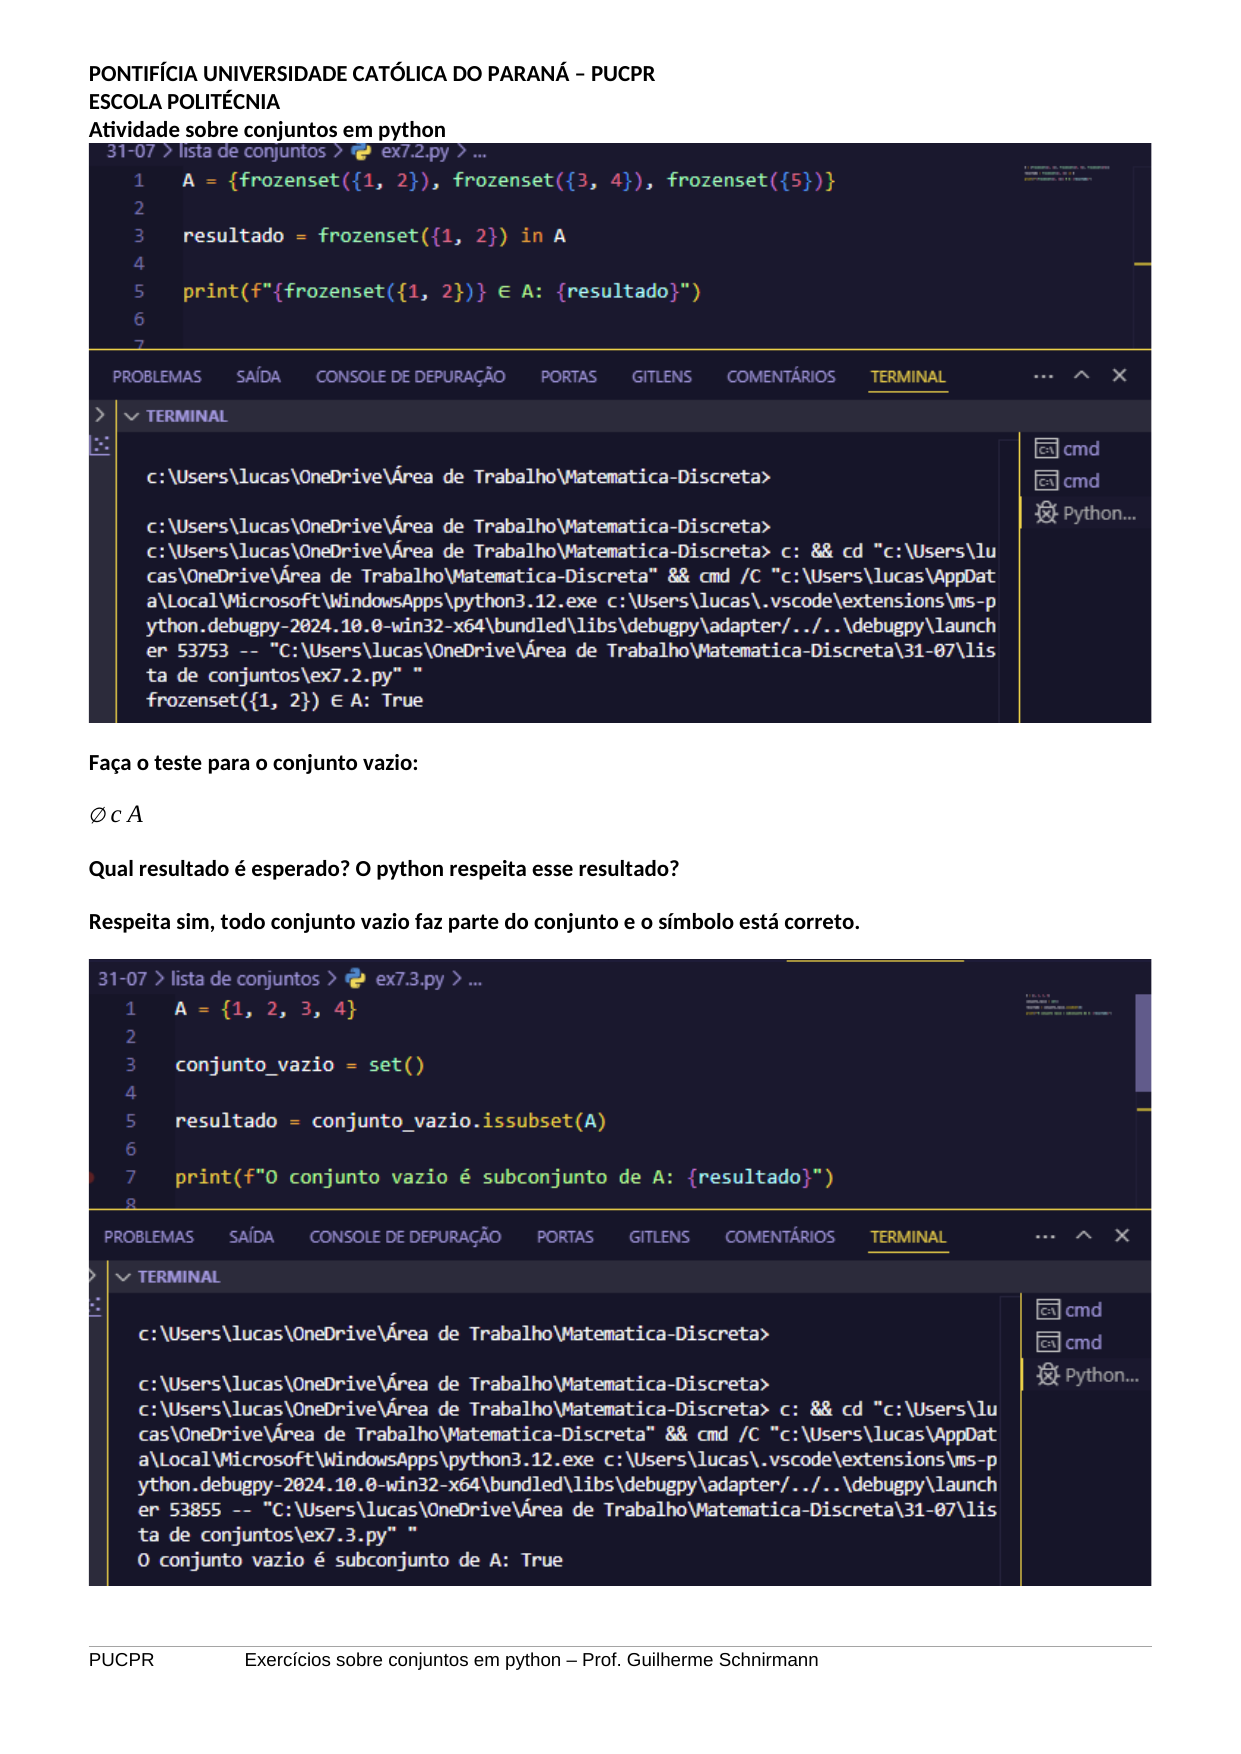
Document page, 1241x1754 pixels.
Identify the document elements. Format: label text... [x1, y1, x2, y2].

picture [88, 959, 1152, 1586]
picture [88, 143, 1152, 723]
text Respeita sim, todo conjunto vazio faz parte do conjunto e o símbolo está correto. [89, 907, 1152, 935]
text Qual resultado é esperado? O python respeita esse resultado? [89, 854, 1152, 882]
text Faça o teste para o conjunto vazio: [89, 748, 1152, 776]
